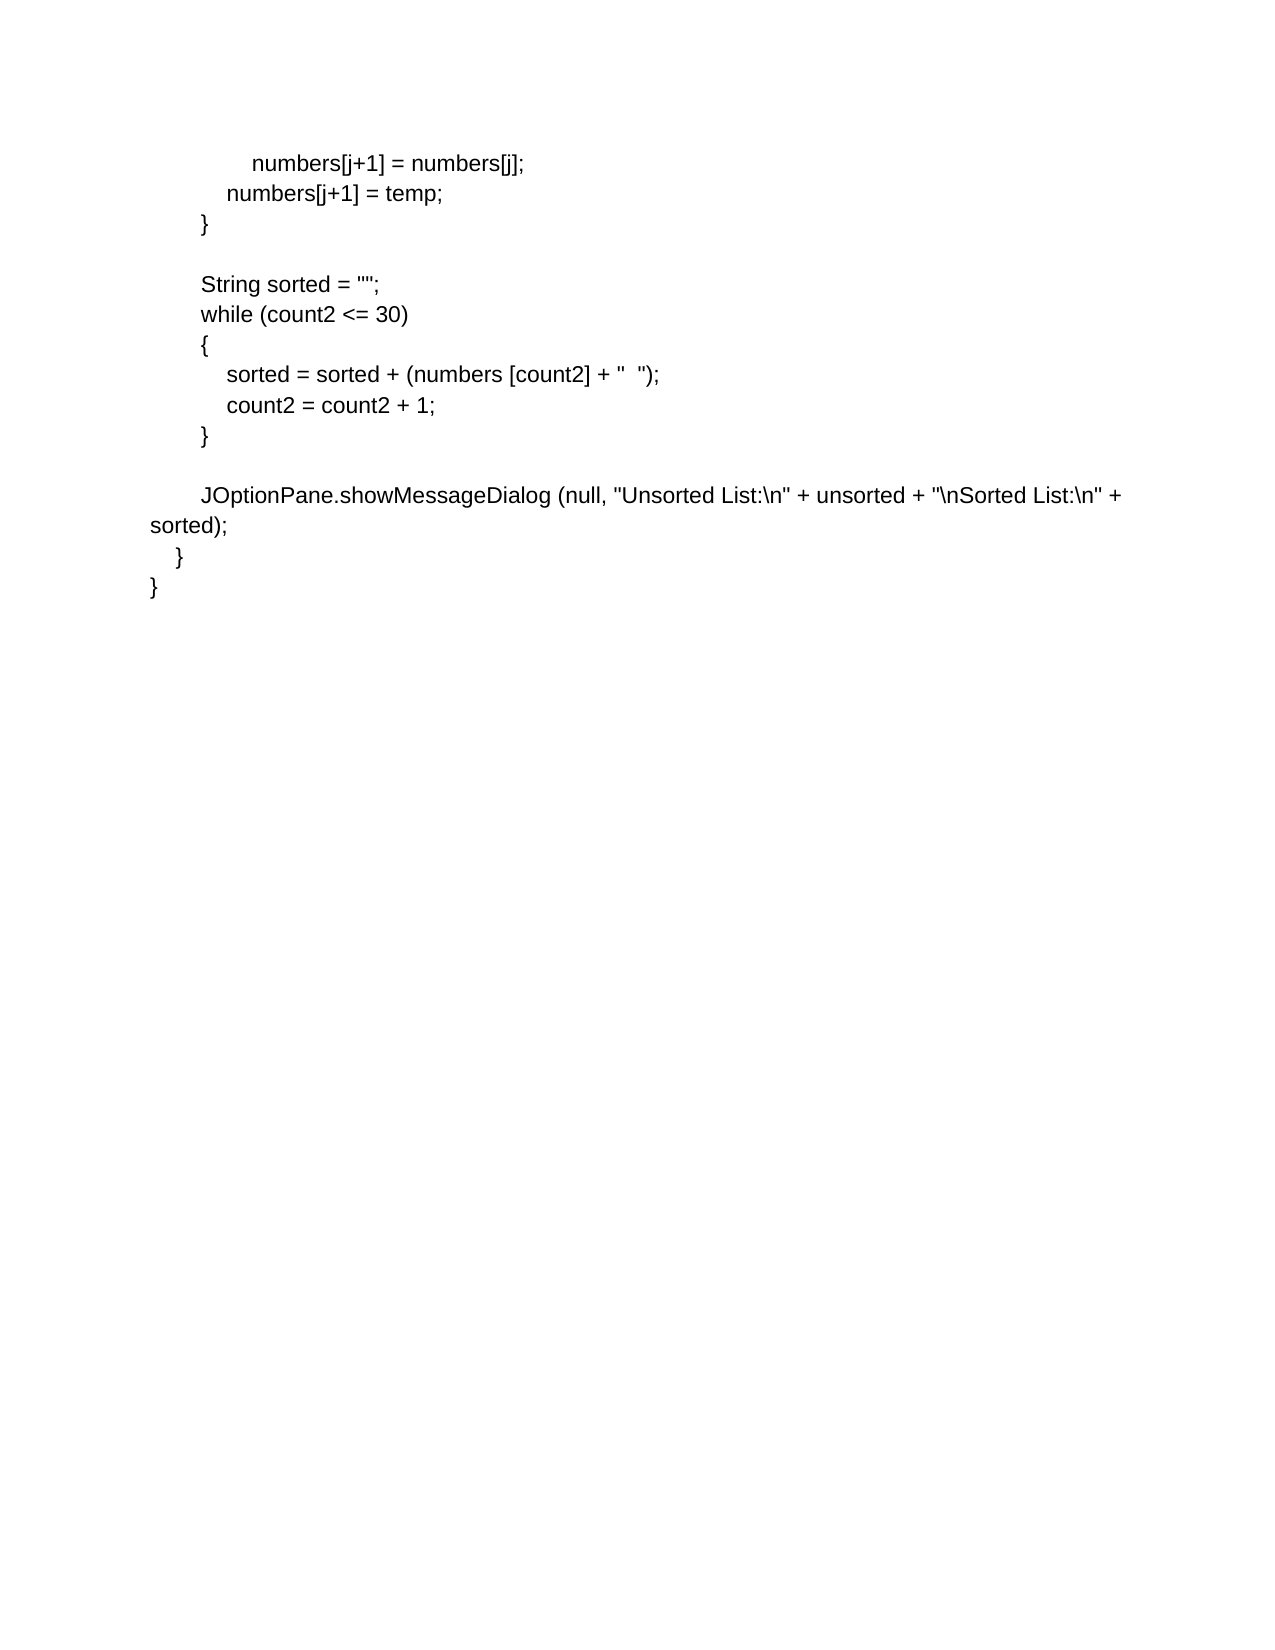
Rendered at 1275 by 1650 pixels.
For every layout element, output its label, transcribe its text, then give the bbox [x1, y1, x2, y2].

text { [150, 331, 1125, 358]
text } [150, 543, 1125, 569]
text count2 = count2 + 1; [150, 392, 1125, 418]
text } [150, 210, 1125, 237]
text numbers[j+1] = numbers[j]; [150, 150, 1125, 176]
text } [150, 422, 1125, 448]
text while (count2 <= 30) [150, 301, 1125, 327]
text JOptionPane.showMessageDialog (null, "Unsorted List:\n" + unsorted + "\nSorted List:\n" + sorted); [150, 482, 1125, 539]
text } [150, 573, 1125, 599]
text String sorted = ""; [150, 271, 1125, 297]
text sorted = sorted + (numbers [count2] + " "); [150, 361, 1125, 388]
text numbers[j+1] = temp; [150, 180, 1125, 207]
